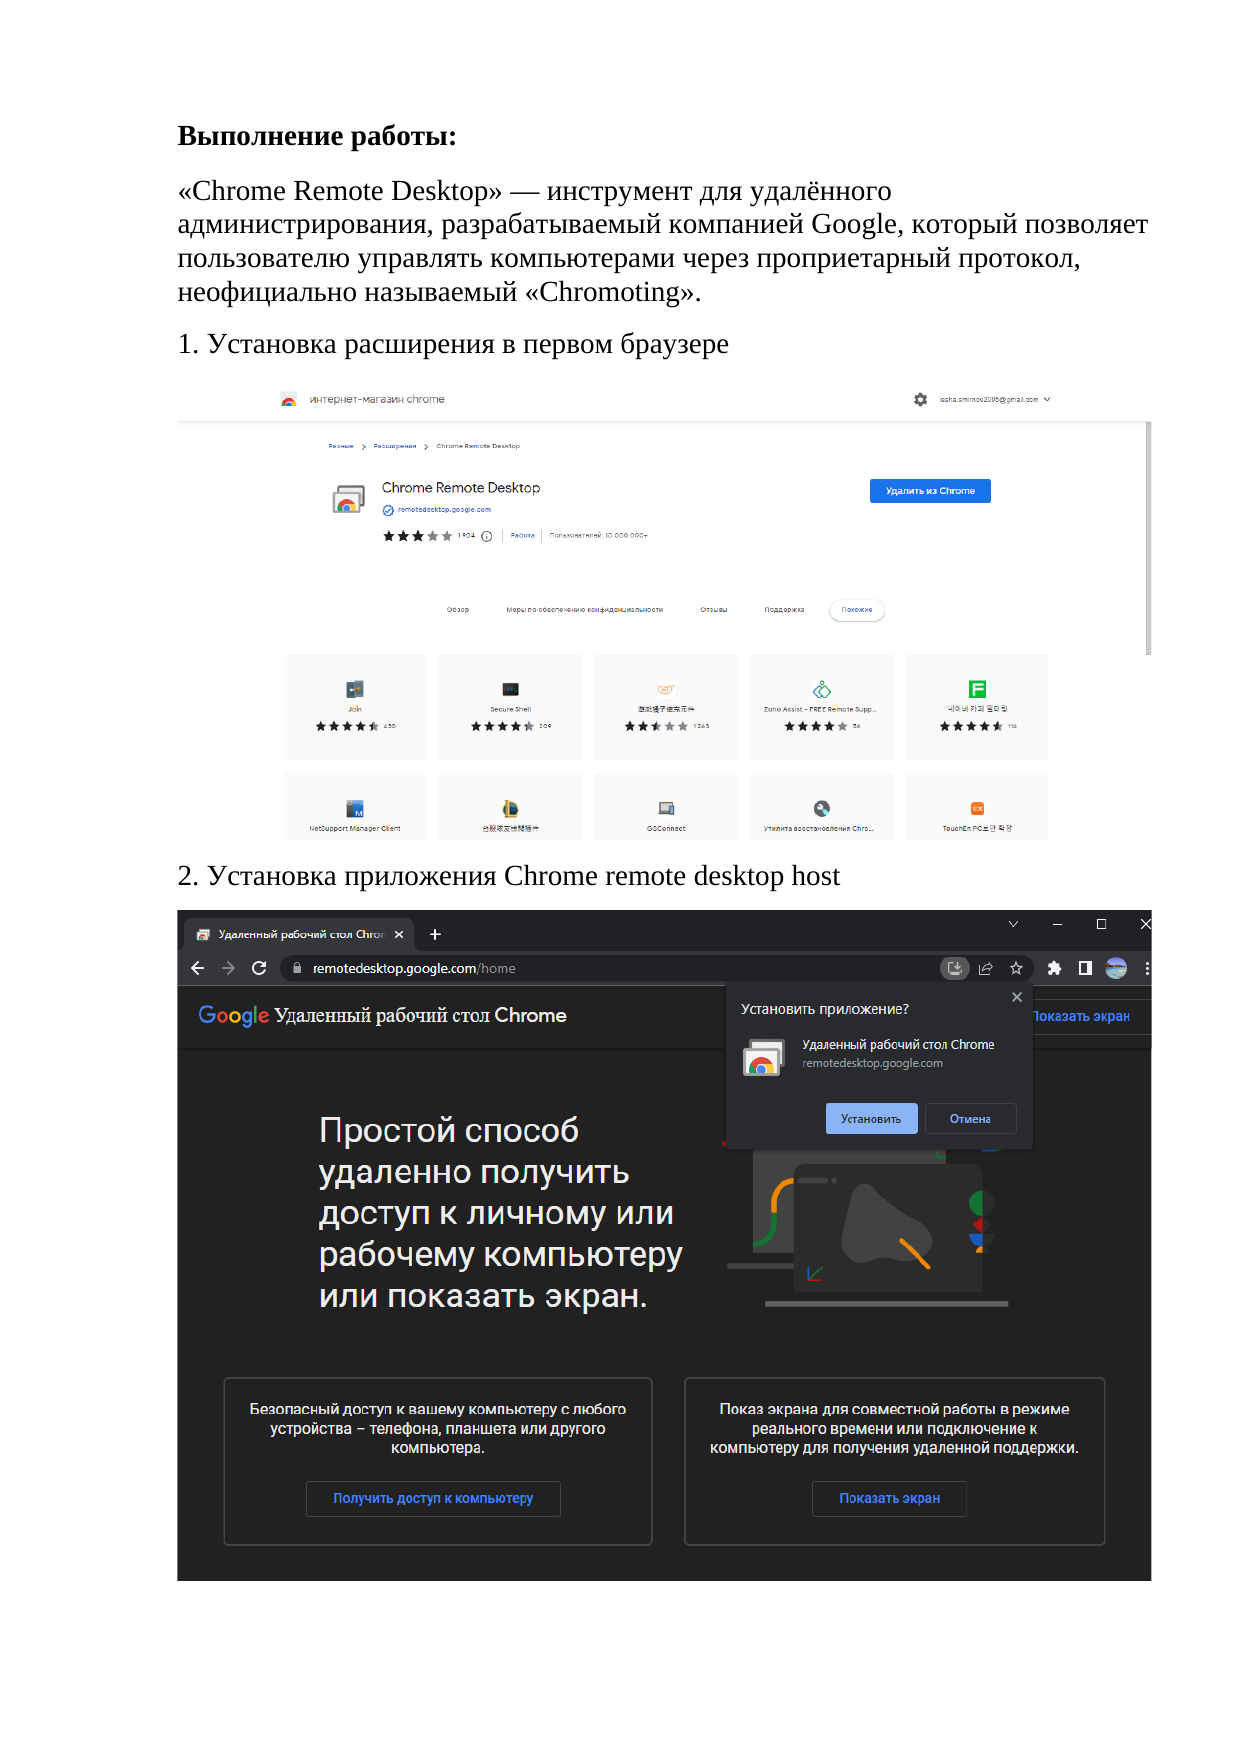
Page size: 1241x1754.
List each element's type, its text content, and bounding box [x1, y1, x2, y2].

text Выполнение работы: [177, 118, 1152, 152]
text «Chrome Remote Desktop» — инструмент для удалённого администрирования, разрабатываемый компанией Google, который позволяет пользователю управлять компьютерами через проприетарный протокол, неофициально называемый «Chromoting». [177, 173, 1152, 307]
text 1. Установка расширения в первом браузере [177, 326, 1152, 359]
text 2. Установка приложения Chrome remote desktop host [177, 858, 1152, 892]
picture [177, 910, 1152, 1581]
picture [177, 378, 1152, 840]
